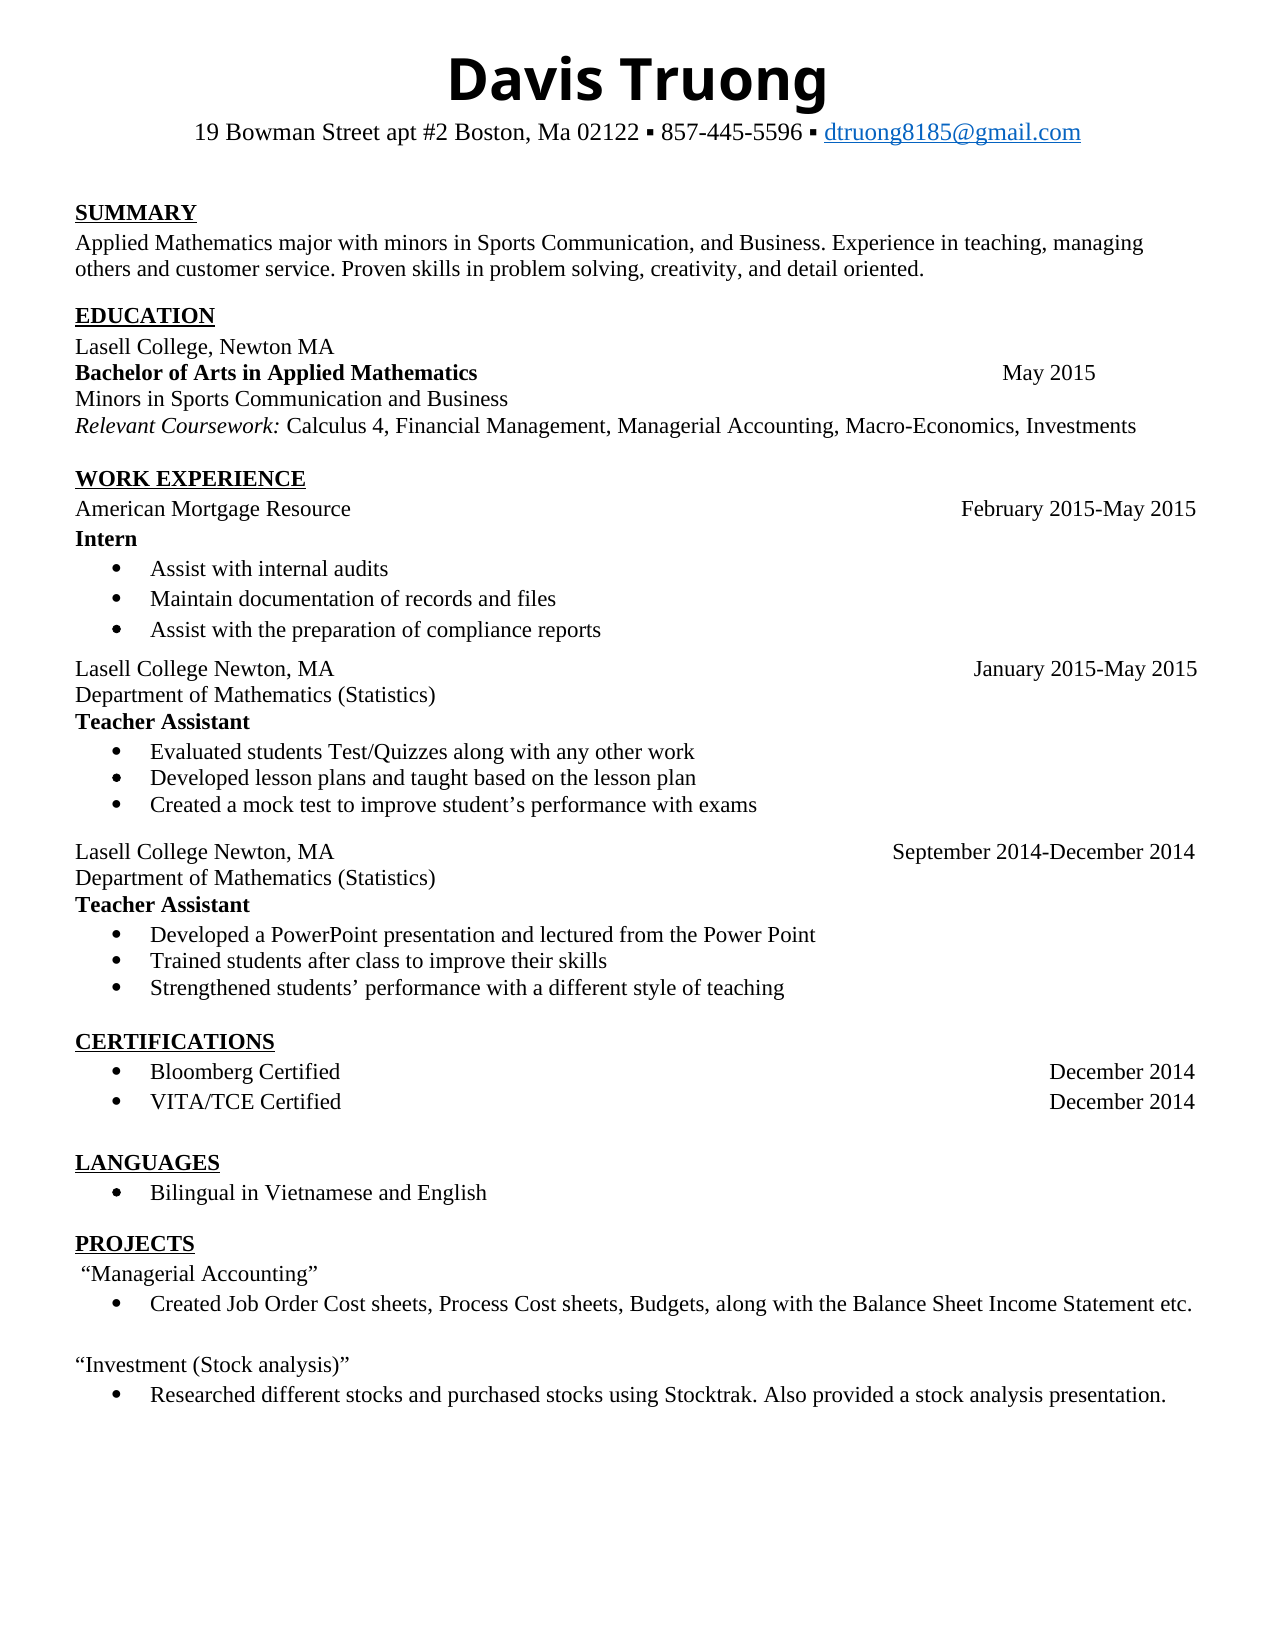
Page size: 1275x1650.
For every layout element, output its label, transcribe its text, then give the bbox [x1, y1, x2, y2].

text Lasell College, Newton MA [75, 333, 1200, 359]
list Created Job Order Cost sheets, Process Cost sheets, Budgets, along with the Balance Sheet Income Statement etc. [112, 1290, 1200, 1317]
list Maintain documentation of records and files [112, 585, 1200, 612]
list Bloomberg Certified December 2014 [112, 1058, 1200, 1084]
text “Managerial Accounting” [75, 1260, 1200, 1287]
text SUMMARY [75, 199, 1200, 225]
list Assist with internal audits [112, 555, 1200, 582]
text Bachelor of Arts in Applied Mathematics May 2015 [75, 359, 1200, 386]
text Department of Mathematics (Statistics) [75, 864, 1200, 891]
text EDUCATION [75, 303, 1200, 329]
text WORK EXPERIENCE [75, 464, 1200, 491]
text PROJECTS [75, 1230, 1200, 1256]
text “Investment (Stock analysis)” [75, 1351, 1200, 1377]
text LANGUAGES [75, 1149, 1200, 1175]
list Developed lesson plans and taught based on the lesson plan [112, 764, 1200, 791]
list Developed a PowerPoint presentation and lectured from the Power Point [112, 921, 1200, 947]
list VITA/TCE Certified December 2014 [112, 1088, 1200, 1115]
text Teacher Assistant [75, 708, 1200, 734]
list Created a mock test to improve student’s performance with exams [112, 791, 1200, 817]
text Minors in Sports Communication and Business [75, 386, 1200, 412]
list Evaluated students Test/Quizzes along with any other work [112, 738, 1200, 764]
text Teacher Assistant [75, 891, 1200, 917]
text Lasell College Newton, MA September 2014-December 2014 [75, 838, 1200, 864]
text Lasell College Newton, MA January 2015-May 2015 [75, 655, 1200, 681]
text Intern [75, 525, 1200, 551]
text CERTIFICATIONS [75, 1028, 1200, 1054]
text Relevant Coursework: Calculus 4, Financial Management, Managerial Accounting, Macro-Economics, Investments [75, 412, 1200, 438]
list Assist with the preparation of compliance reports [112, 616, 1200, 642]
list Bilingual in Vietnamese and English [112, 1179, 1200, 1205]
text American Mortgage Resource February 2015-May 2015 [75, 495, 1200, 521]
text Applied Mathematics major with minors in Sports Communication, and Business. Experience in teaching, managing others and customer service. Proven skills in problem solving, creativity, and detail oriented. [75, 229, 1200, 282]
list Strengthened students’ performance with a different style of teaching [112, 973, 1200, 1000]
list Trained students after class to improve their skills [112, 947, 1200, 973]
list Researched different stocks and purchased stocks using Stocktrak. Also provided a stock analysis presentation. [112, 1381, 1200, 1407]
text Department of Mathematics (Statistics) [75, 681, 1200, 708]
